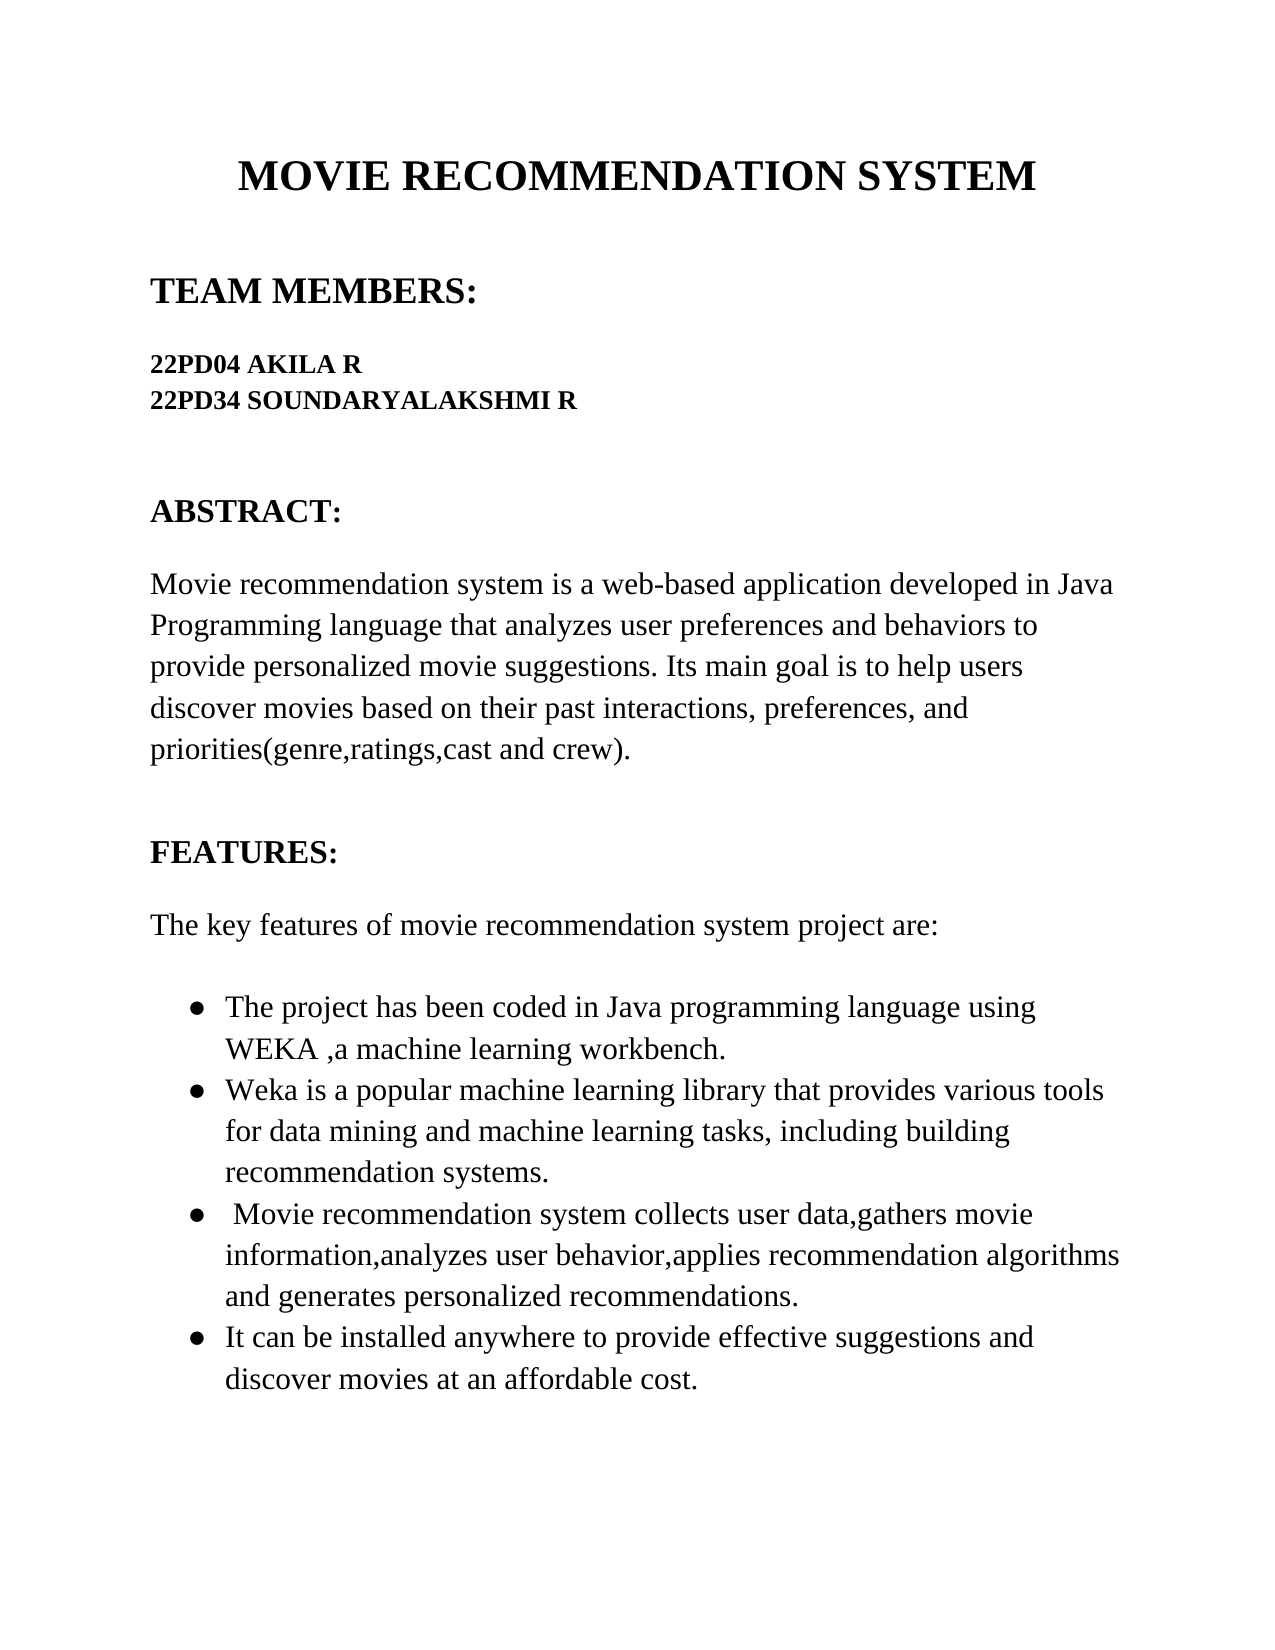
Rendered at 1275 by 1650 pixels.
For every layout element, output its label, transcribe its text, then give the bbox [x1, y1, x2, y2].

list Weka is a popular machine learning library that provides various tools for data mining and machine learning tasks, including building recommendation systems. [187, 1071, 1125, 1189]
text 22PD04 AKILA R [150, 348, 1125, 379]
text Movie recommendation system is a web-based application developed in Java Programming language that analyzes user preferences and behaviors to provide personalized movie suggestions. Its main goal is to help users discover movies based on their past interactions, preferences, and priorities(genre,ratings,cast and crew). [150, 565, 1125, 766]
list Movie recommendation system collects user data,gathers movie information,analyzes user behavior,applies recommendation algorithms and generates personalized recommendations. [187, 1195, 1125, 1313]
text 22PD34 SOUNDARYALAKSHMI R [150, 384, 1125, 415]
list It can be installed anywhere to provide effective suggestions and discover movies at an affordable cost. [187, 1319, 1125, 1396]
text MOVIE RECOMMENDATION SYSTEM [150, 150, 1125, 200]
text FEATURES: [150, 832, 1125, 870]
text TEAM MEMBERS: [150, 268, 1125, 311]
text The key features of movie recommendation system project are: [150, 906, 1125, 942]
list The project has been coded in Java programming language using WEKA ,a machine learning workbench. [187, 989, 1125, 1066]
text ABSTRACT: [150, 491, 1125, 529]
